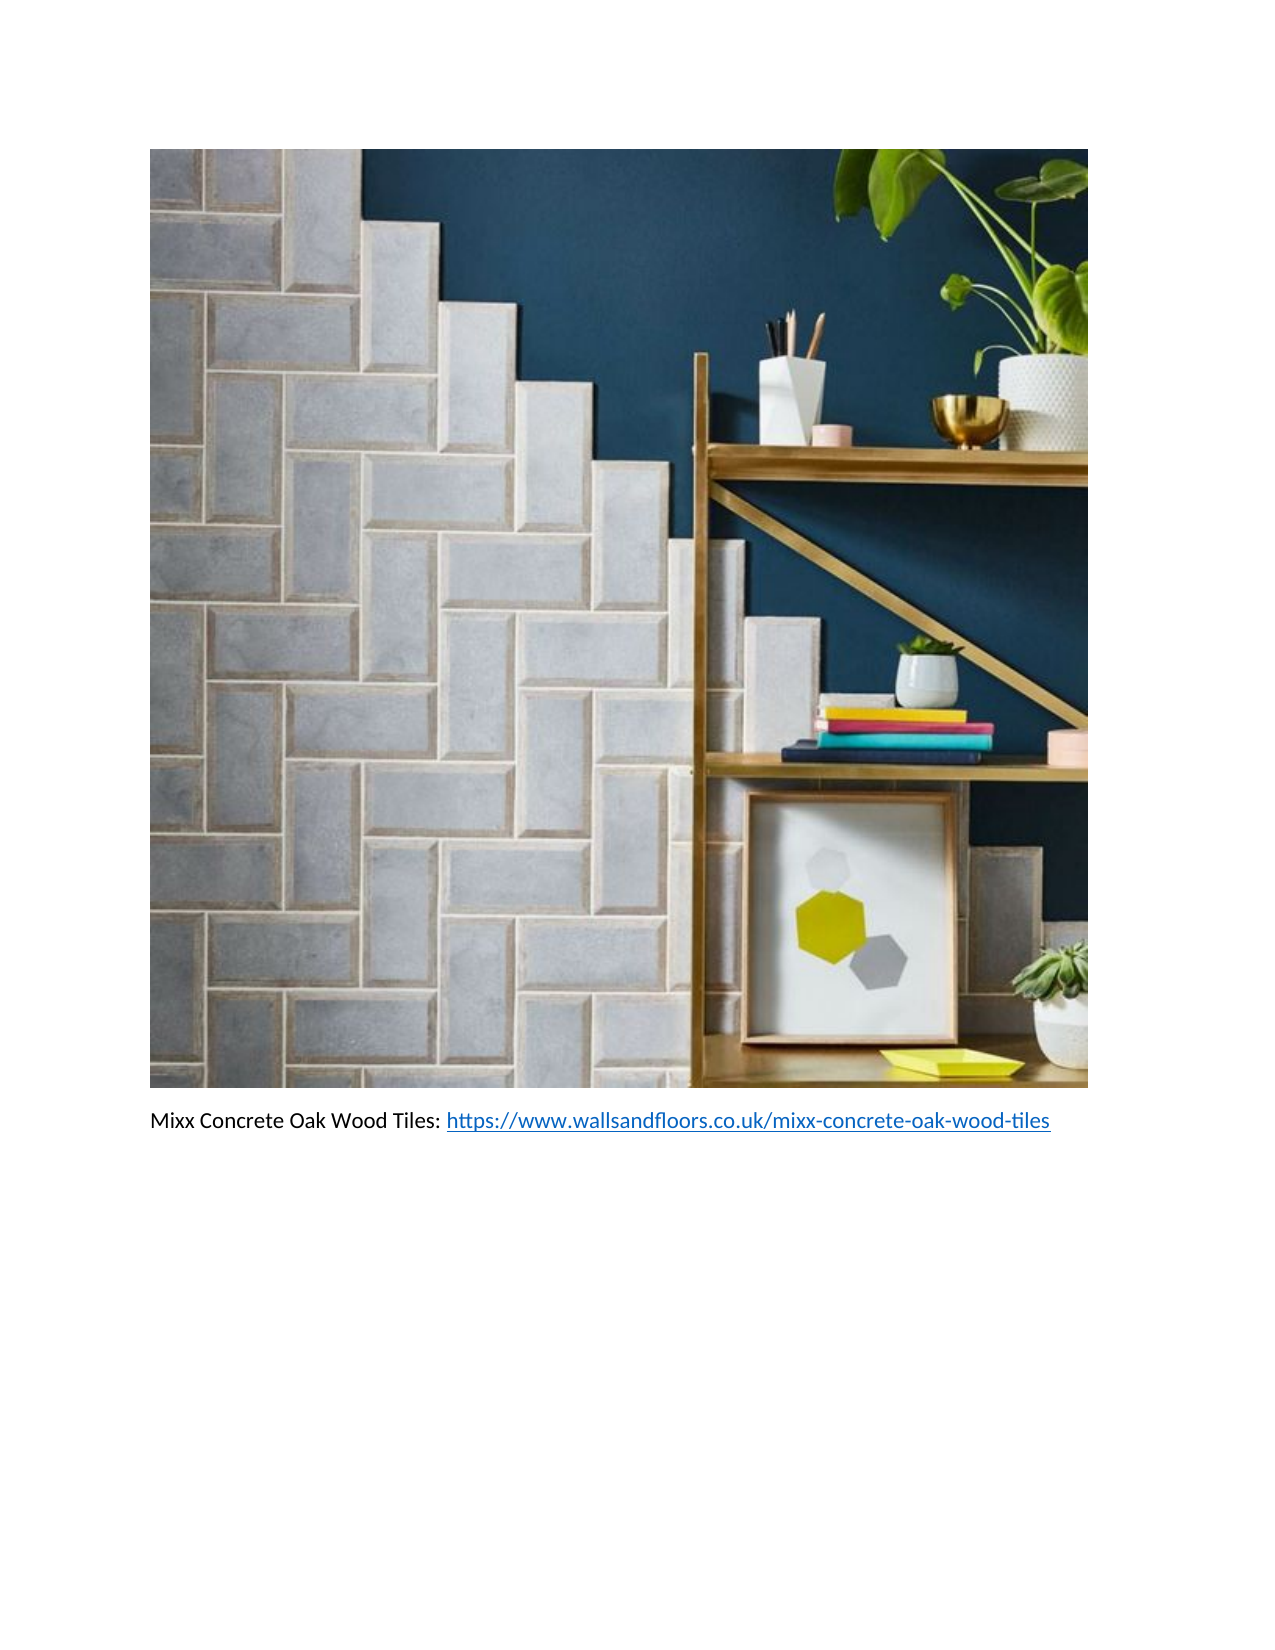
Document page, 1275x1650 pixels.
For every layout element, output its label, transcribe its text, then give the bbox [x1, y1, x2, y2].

text Mixx Concrete Oak Wood Tiles: https://www.wallsandfloors.co.uk/mixx-concrete-oak-wood-tiles [150, 1106, 1125, 1134]
picture [150, 149, 1088, 1088]
